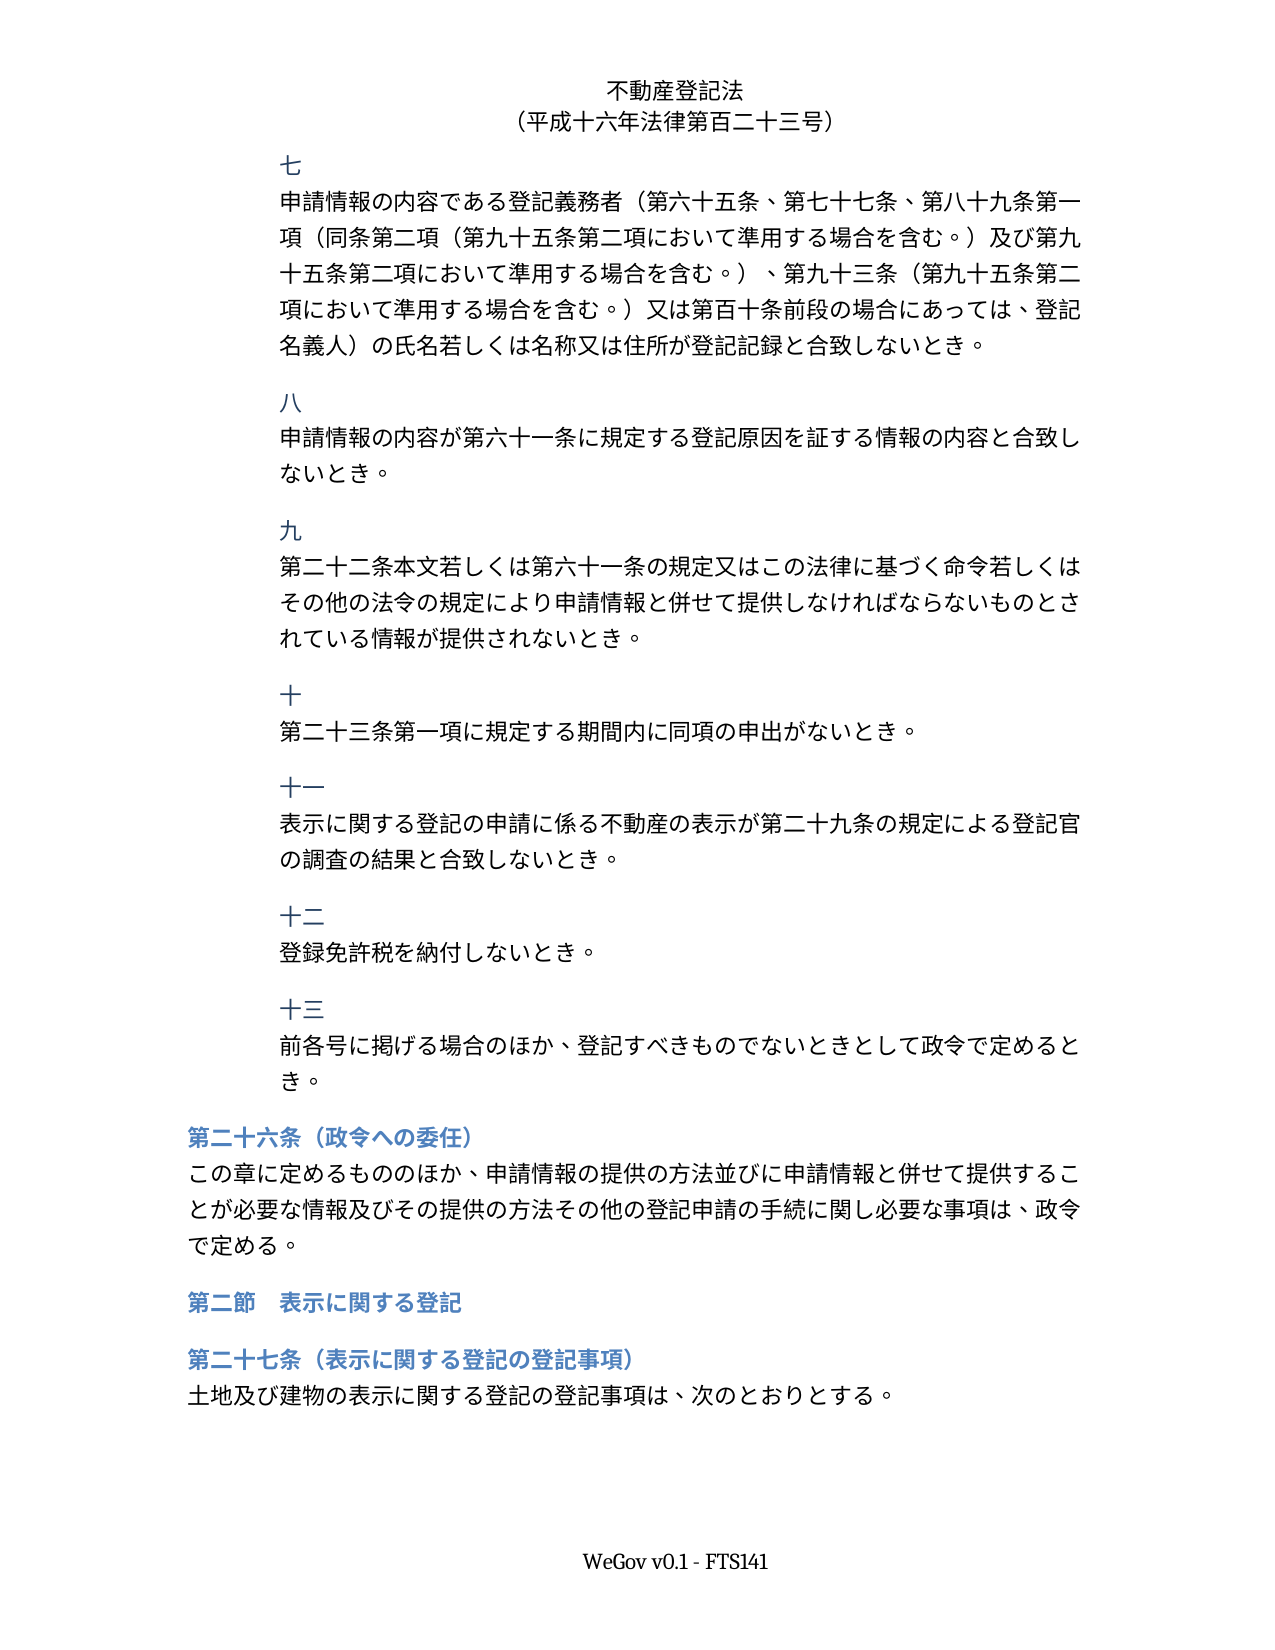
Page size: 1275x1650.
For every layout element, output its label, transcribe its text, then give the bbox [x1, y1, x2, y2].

subtitle 十 [279, 680, 1087, 711]
subtitle 十二 [279, 901, 1087, 932]
subtitle 八 [279, 386, 1087, 418]
text 申請情報の内容が第六十一条に規定する登記原因を証する情報の内容と合致しないとき。 [279, 422, 1087, 489]
text 第二十三条第一項に規定する期間内に同項の申出がないとき。 [279, 716, 1087, 747]
text 土地及び建物の表示に関する登記の登記事項は、次のとおりとする。 [187, 1380, 1087, 1411]
text 申請情報の内容である登記義務者（第六十五条、第七十七条、第八十九条第一項（同条第二項（第九十五条第二項において準用する場合を含む。）及び第九十五条第二項において準用する場合を含む。）、第九十三条（第九十五条第二項において準用する場合を含む。）又は第百十条前段の場合にあっては、登記名義人）の氏名若しくは名称又は住所が登記記録と合致しないとき。 [279, 186, 1087, 361]
text 表示に関する登記の申請に係る不動産の表示が第二十九条の規定による登記官の調査の結果と合致しないとき。 [279, 808, 1087, 876]
subtitle 十三 [279, 994, 1087, 1025]
subtitle 十一 [279, 772, 1087, 804]
text 前各号に掲げる場合のほか、登記すべきものでないときとして政令で定めるとき。 [279, 1030, 1087, 1097]
text 第二十二条本文若しくは第六十一条の規定又はこの法律に基づく命令若しくはその他の法令の規定により申請情報と併せて提供しなければならないものとされている情報が提供されないとき。 [279, 551, 1087, 654]
text この章に定めるもののほか、申請情報の提供の方法並びに申請情報と併せて提供することが必要な情報及びその提供の方法その他の登記申請の手続に関し必要な事項は、政令で定める。 [187, 1158, 1087, 1261]
subtitle 第二節 表示に関する登記 [187, 1287, 1087, 1318]
subtitle 第二十七条（表示に関する登記の登記事項） [187, 1344, 1087, 1375]
subtitle 第二十六条（政令への委任） [187, 1122, 1087, 1154]
subtitle 九 [279, 515, 1087, 546]
subtitle 七 [279, 150, 1087, 181]
text 登録免許税を納付しないとき。 [279, 937, 1087, 968]
